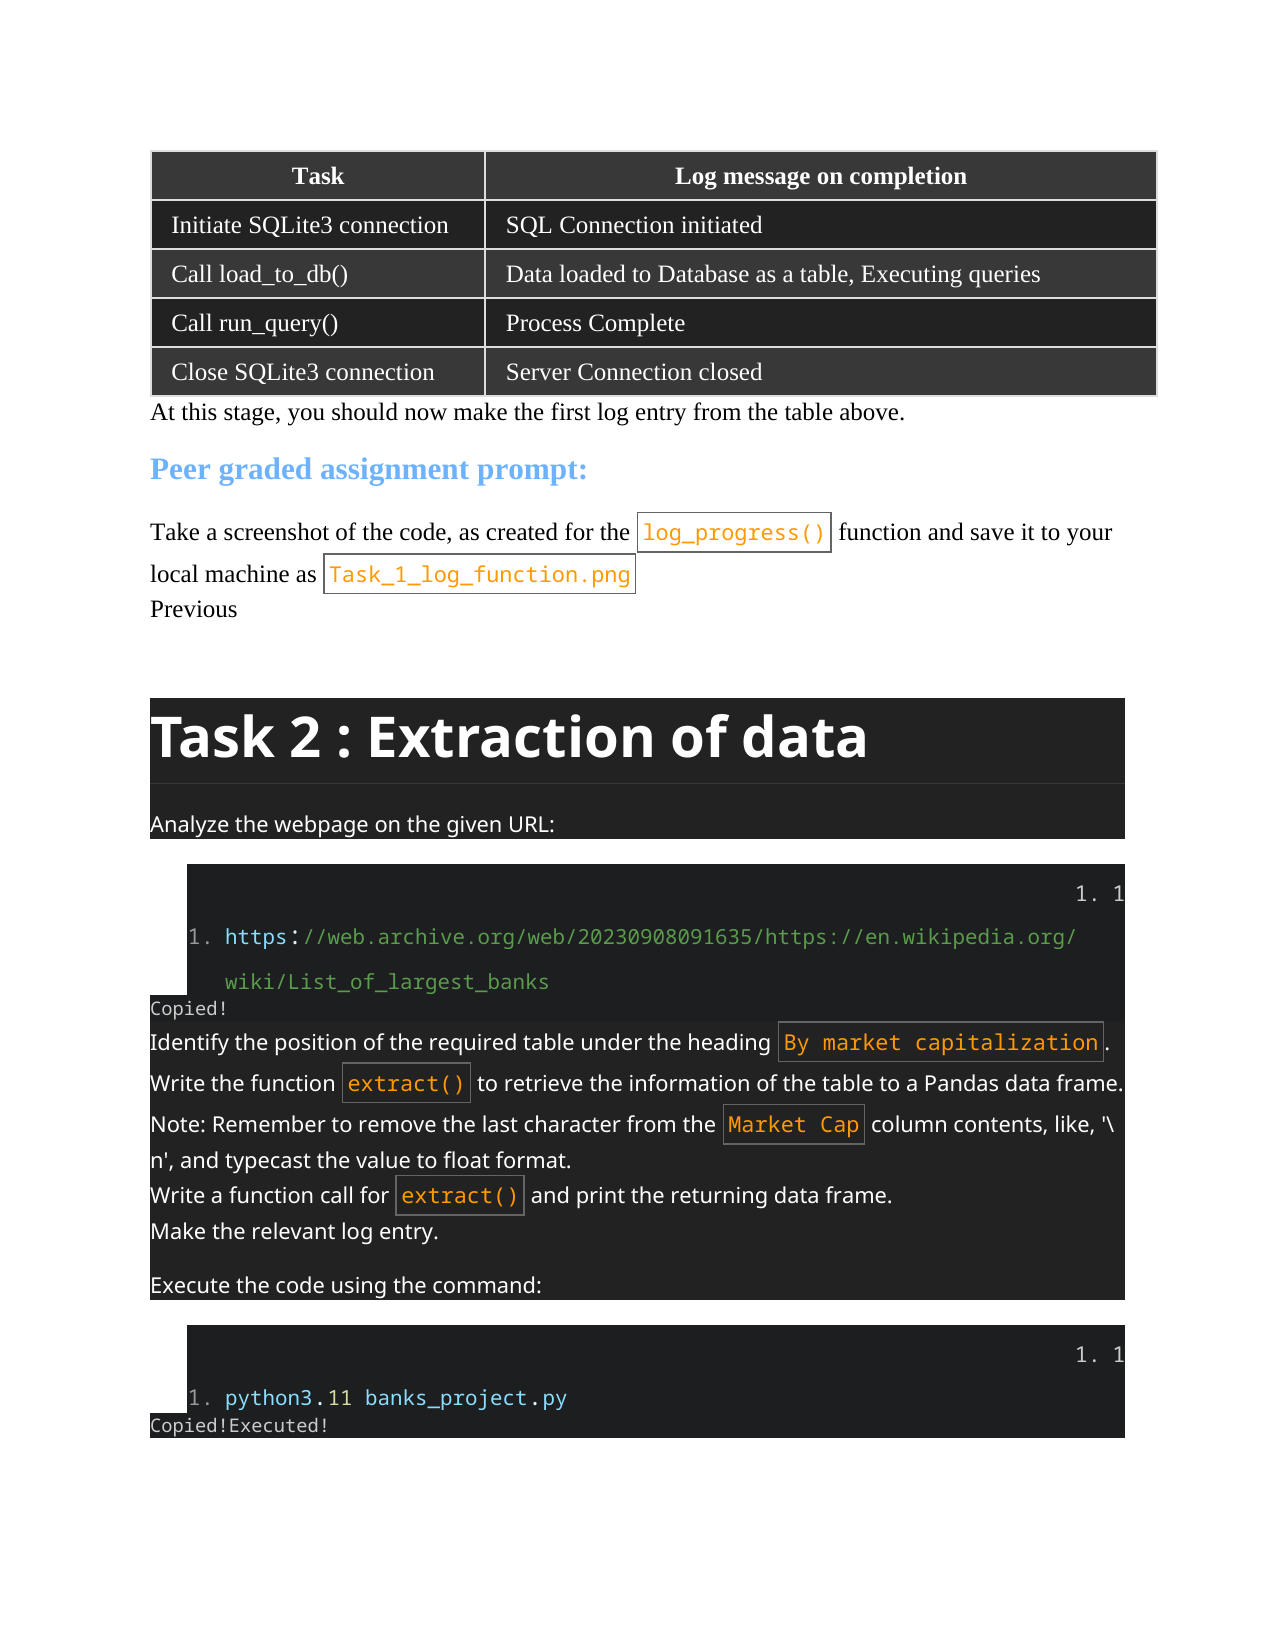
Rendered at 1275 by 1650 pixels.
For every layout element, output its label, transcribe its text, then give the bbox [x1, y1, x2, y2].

text Previous [150, 594, 1125, 623]
table_cell Call run_query() [152, 299, 484, 346]
table_cell Data loaded to Database as a table, Executing queries [486, 250, 1156, 297]
table_cell Server Connection closed [486, 348, 1156, 395]
table_cell SQL Connection initiated [486, 201, 1156, 248]
table_cell Process Complete [486, 299, 1156, 346]
text Copied!Executed! [150, 1413, 1125, 1438]
list 1 [187, 1325, 1125, 1369]
subtitle Task 2 : Extraction of data [150, 698, 1125, 783]
text Note: Remember to remove the last character from the Market Cap column contents, like, '\n', and typecast the value to float format. [150, 1103, 1125, 1174]
text Analyze the webpage on the given URL: [150, 809, 1125, 839]
text Identify the position of the required table under the heading By market capitalization. Write the function extract() to retrieve the information of the table to a Pandas data frame. [150, 1021, 1125, 1103]
text Make the relevant log entry. [150, 1216, 1125, 1246]
table_header Task [152, 152, 484, 199]
table_header Log message on completion [486, 152, 1156, 199]
table_cell Close SQLite3 connection [152, 348, 484, 395]
list https://web.archive.org/web/20230908091635/https://en.wikipedia.org/wiki/List_of_largest_banks [187, 908, 1125, 995]
text Copied! [150, 995, 1125, 1021]
text Write a function call for extract() and print the returning data frame. [525, 1174, 1125, 1216]
text Peer graded assignment prompt: [150, 451, 1125, 487]
text Write a function call for extract() and print the returning data frame. [150, 1174, 524, 1216]
text At this stage, you should now make the first log entry from the table above. [150, 397, 1125, 426]
list 1 [187, 864, 1125, 908]
list python3.11 banks_project.py [187, 1369, 1125, 1413]
text Take a screenshot of the code, as created for the log_progress() function and save it to your local machine as Task_1_log_function.png [150, 512, 1125, 594]
table_cell Initiate SQLite3 connection [152, 201, 484, 248]
table_cell Call load_to_db() [152, 250, 484, 297]
text Execute the code using the command: [150, 1271, 1125, 1300]
